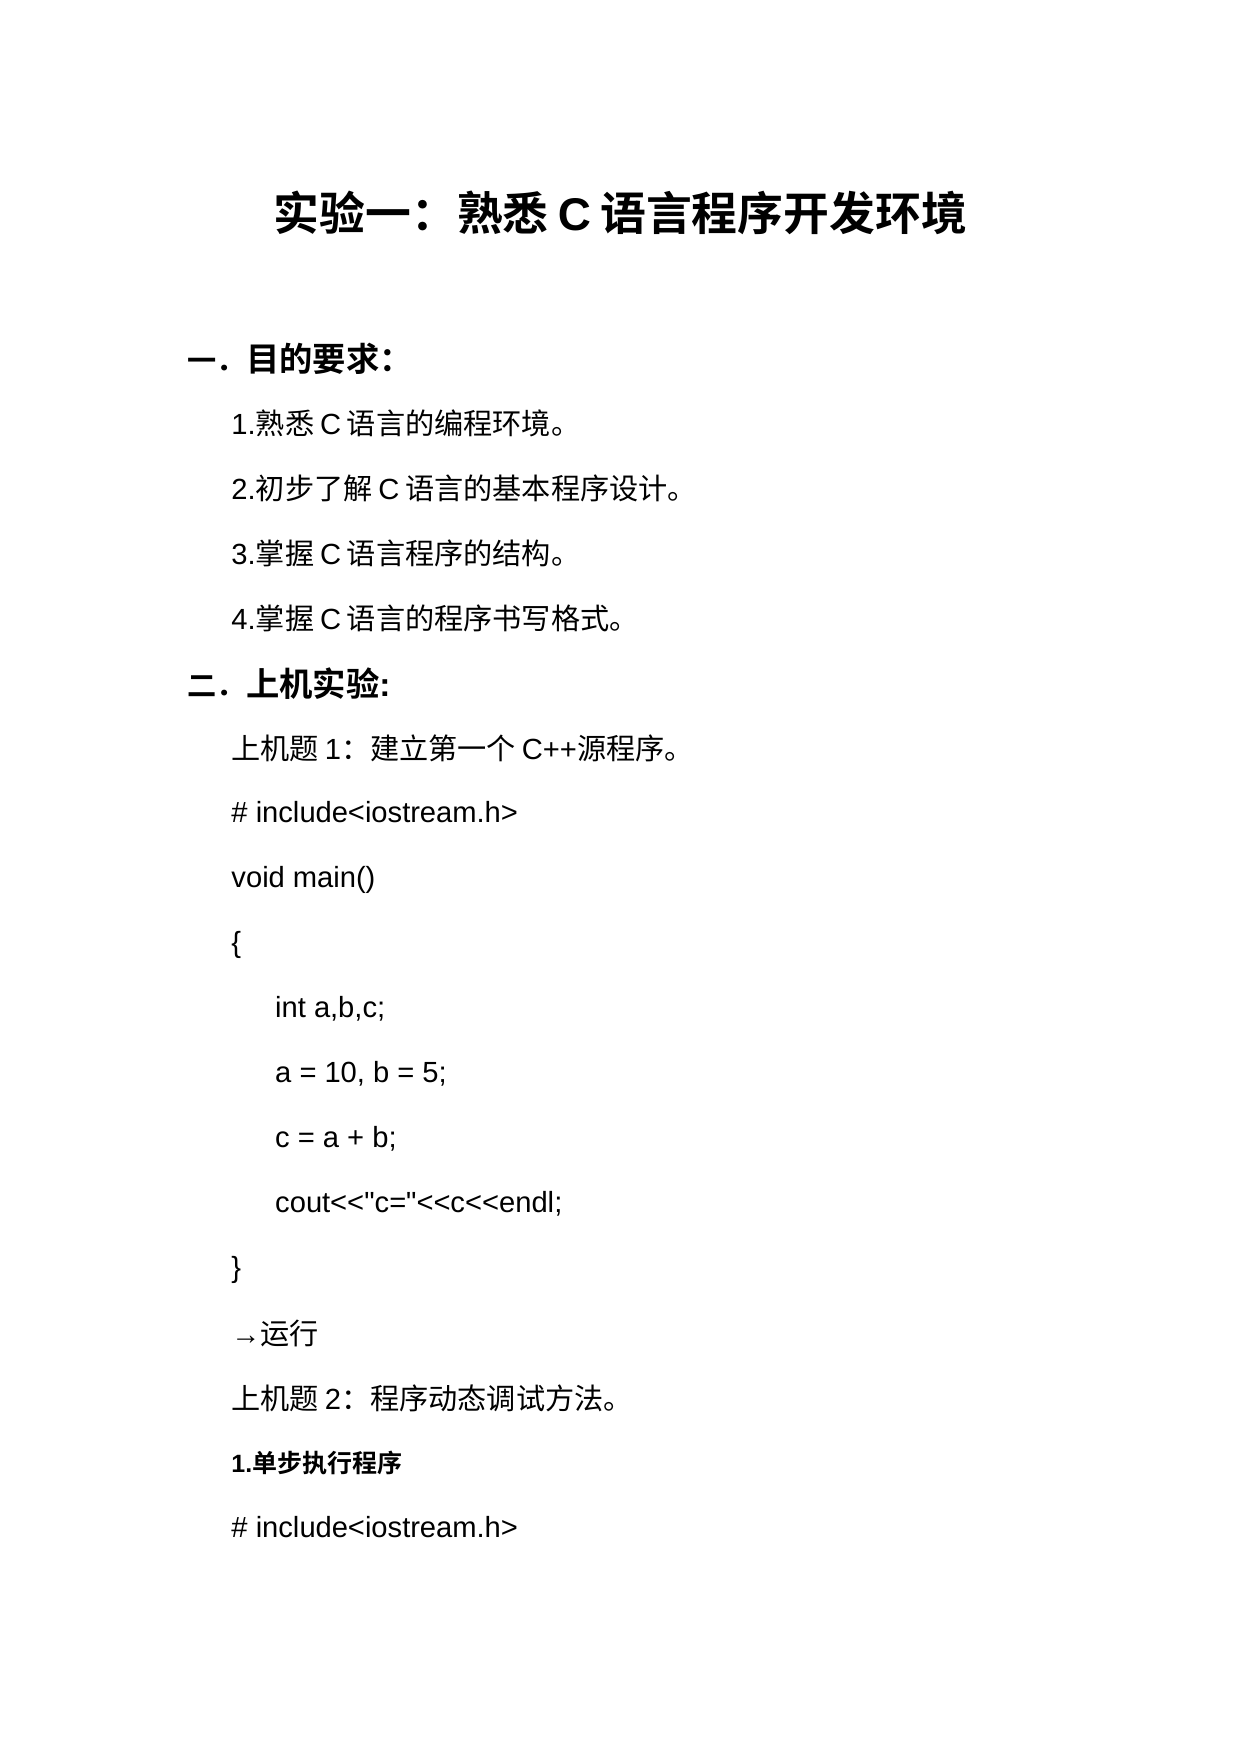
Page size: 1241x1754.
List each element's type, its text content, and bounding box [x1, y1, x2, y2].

text 实验一：熟悉C语言程序开发环境 [187, 162, 1053, 259]
text 1.单步执行程序 [187, 1429, 1053, 1494]
list 上机实验: [187, 649, 1053, 714]
list 熟悉C语言的编程环境。 [231, 389, 1053, 454]
list 掌握C语言程序的结构。 [231, 519, 1053, 584]
text →运行 [187, 1299, 1053, 1364]
text int a,b,c; [187, 974, 1053, 1039]
text # include<iostream.h> [187, 779, 1053, 844]
text } [187, 1234, 1053, 1299]
list 目的要求： [187, 324, 1053, 389]
text c = a + b; [187, 1104, 1053, 1169]
text a = 10, b = 5; [187, 1039, 1053, 1104]
text 上机题1：建立第一个C++源程序。 [187, 714, 1053, 779]
list 初步了解C语言的基本程序设计。 [231, 454, 1053, 519]
text cout<<"c="<<c<<endl; [187, 1169, 1053, 1234]
text { [187, 909, 1053, 974]
text void main() [187, 844, 1053, 909]
text # include<iostream.h> [187, 1494, 1053, 1559]
text 上机题2：程序动态调试方法。 [187, 1364, 1053, 1429]
list 掌握C语言的程序书写格式。 [231, 584, 1053, 649]
